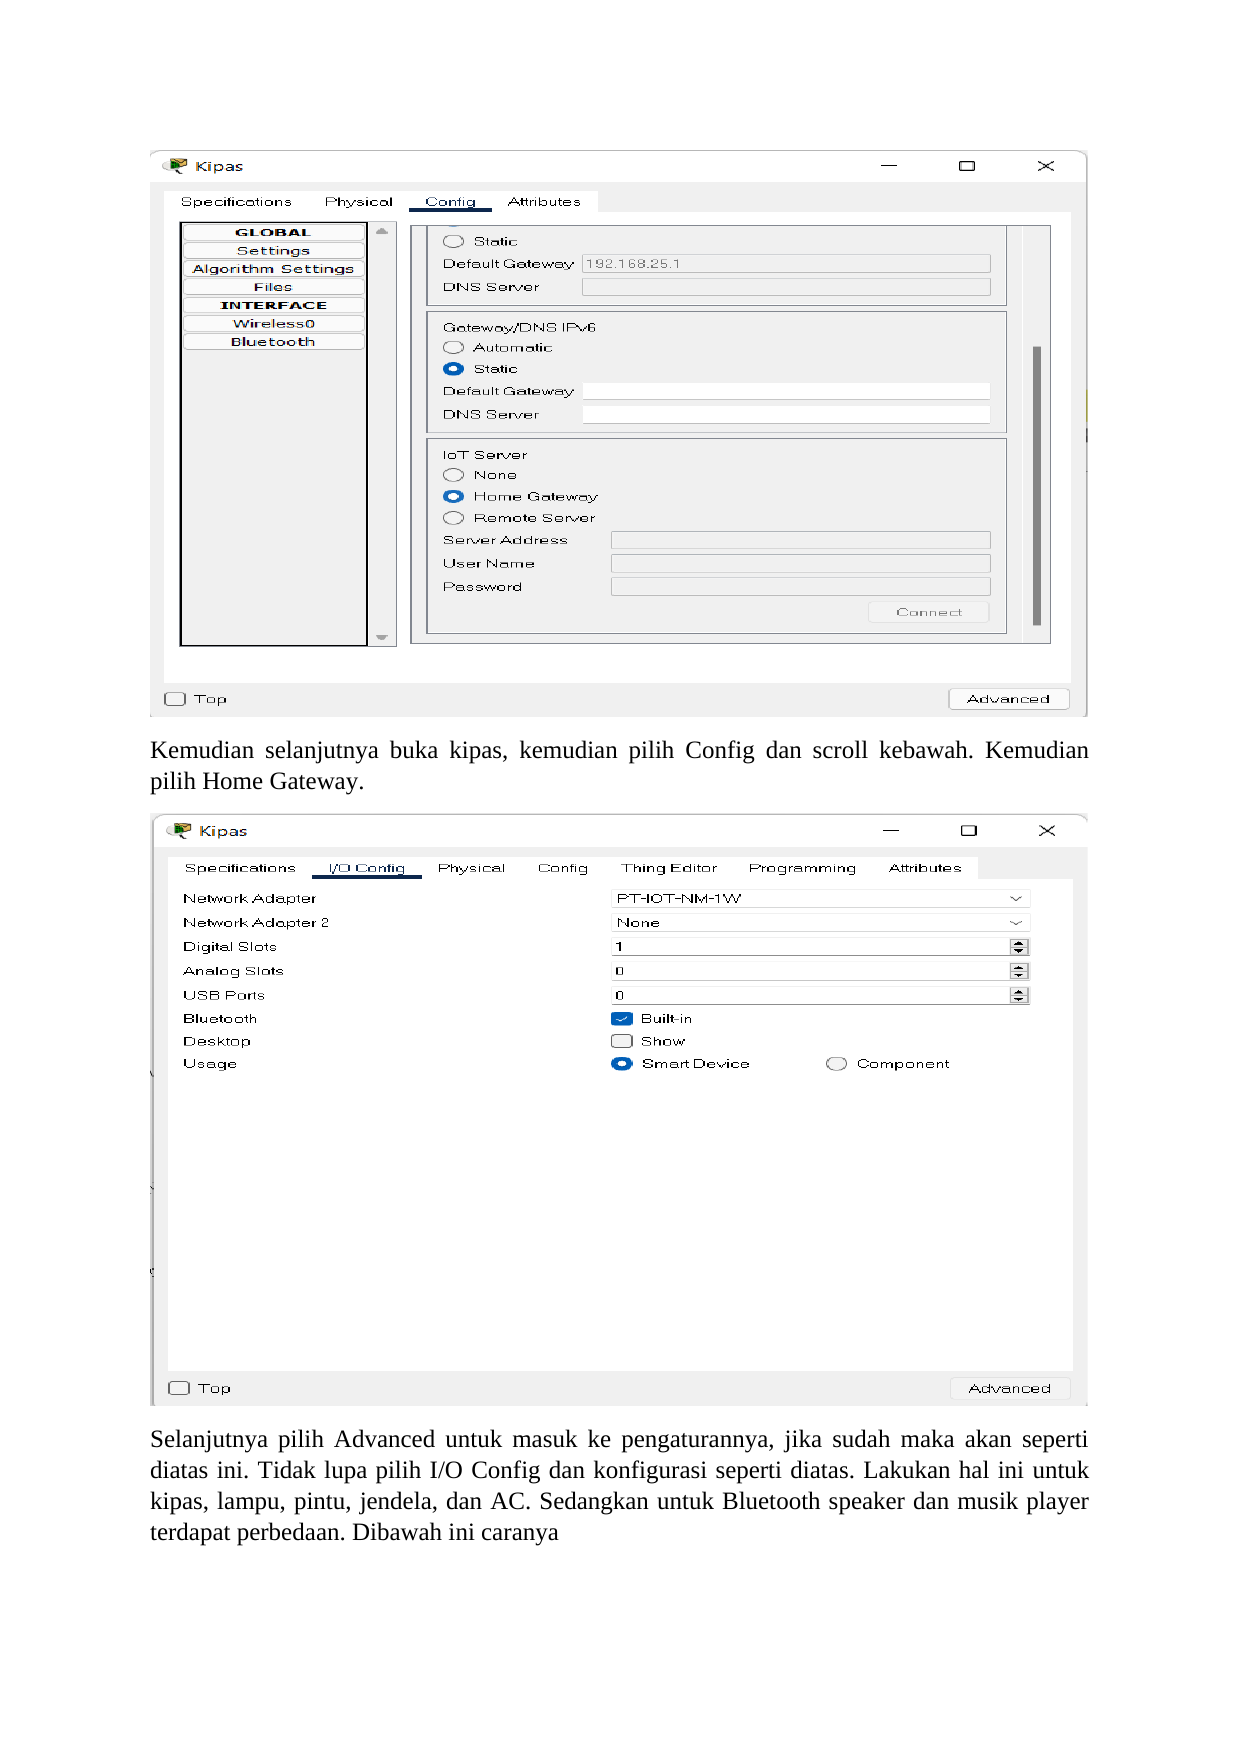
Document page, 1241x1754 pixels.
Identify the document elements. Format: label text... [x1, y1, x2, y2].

picture [150, 150, 1088, 717]
picture [150, 813, 1088, 1406]
text Selanjutnya pilih Advanced untuk masuk ke pengaturannya, jika sudah maka akan seperti diatas ini. Tidak lupa pilih I/O Config dan konfigurasi seperti diatas. Lakukan hal ini untuk kipas, lampu, pintu, jendela, dan AC. Sedangkan untuk Bluetooth speaker dan musik player terdapat perbedaan. Dibawah ini caranya [150, 1424, 1090, 1546]
text Kemudian selanjutnya buka kipas, kemudian pilih Config dan scroll kebawah. Kemudian pilih Home Gateway. [150, 735, 1090, 795]
